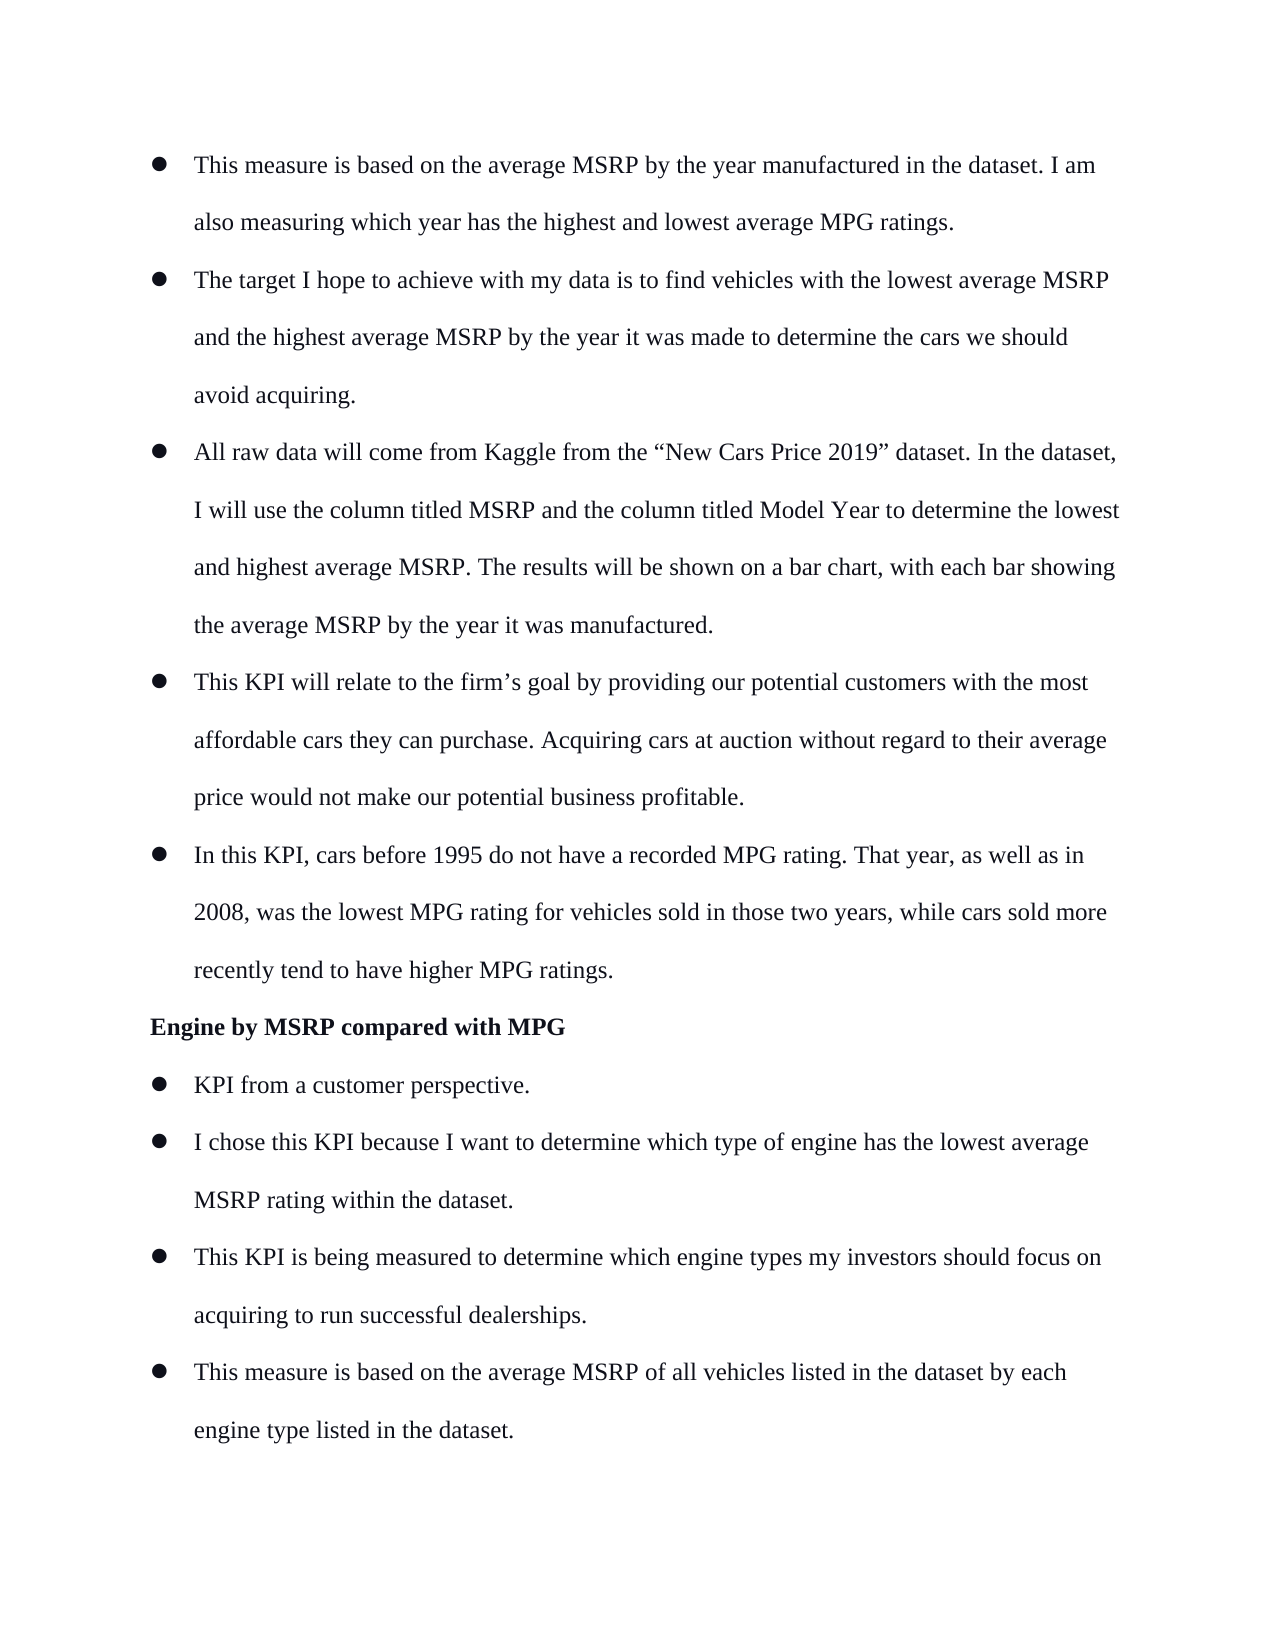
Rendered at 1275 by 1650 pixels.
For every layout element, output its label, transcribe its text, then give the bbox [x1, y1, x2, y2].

list The target I hope to achieve with my data is to find vehicles with the lowest average MSRP and the highest average MSRP by the year it was made to determine the cars we should avoid acquiring. [150, 265, 1125, 409]
list I chose this KPI because I want to determine which type of engine has the lowest average MSRP rating within the dataset. [150, 1127, 1125, 1214]
list This measure is based on the average MSRP by the year manufactured in the dataset. I am also measuring which year has the highest and lowest average MPG ratings. [150, 150, 1125, 236]
text Engine by MSRP compared with MPG [150, 1012, 1125, 1041]
list In this KPI, cars before 1995 do not have a recorded MPG rating. That year, as well as in 2008, was the lowest MPG rating for vehicles sold in those two years, while cars sold more recently tend to have higher MPG ratings. [150, 840, 1125, 984]
list This KPI will relate to the firm’s goal by providing our potential customers with the most affordable cars they can purchase. Acquiring cars at auction without regard to their average price would not make our potential business profitable. [150, 667, 1125, 811]
list This KPI is being measured to determine which engine types my investors should focus on acquiring to run successful dealerships. [150, 1242, 1125, 1329]
list KPI from a customer perspective. [150, 1070, 1125, 1099]
list All raw data will come from Kaggle from the “New Cars Price 2019” dataset. In the dataset, I will use the column titled MSRP and the column titled Model Year to determine the lowest and highest average MSRP. The results will be shown on a bar chart, with each bar showing the average MSRP by the year it was manufactured. [150, 437, 1125, 639]
list This measure is based on the average MSRP of all vehicles listed in the dataset by each engine type listed in the dataset. [150, 1357, 1125, 1444]
